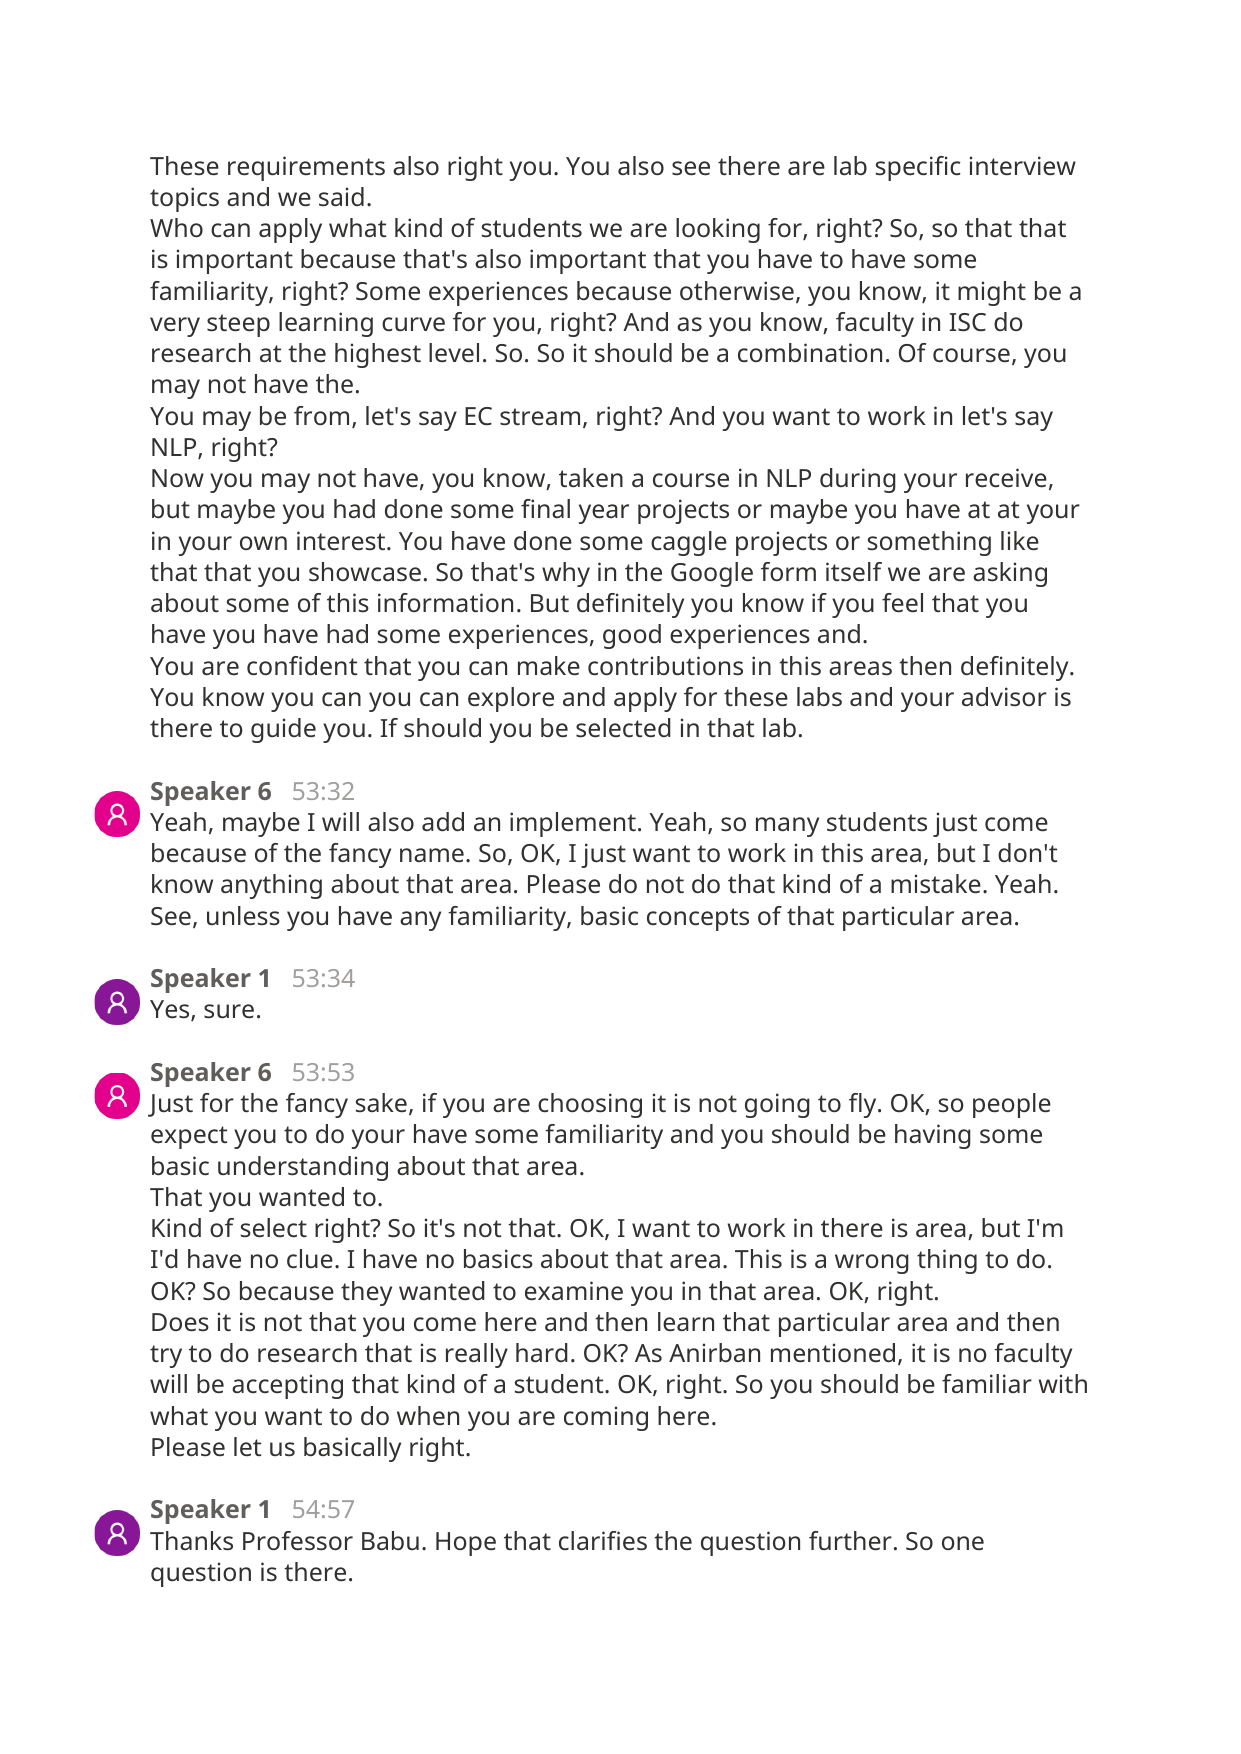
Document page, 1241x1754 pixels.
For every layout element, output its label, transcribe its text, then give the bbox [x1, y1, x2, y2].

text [150, 150, 1090, 744]
text Speaker 6 53:53 Just for the fancy sake, if you are choosing it is not going to fly. OK, so people expect you to do your have some familiarity and you should be having some basic understanding about that area. That you wanted to. Kind of select right? So it's not that. OK, I want to work in there is area, but I'm I'd have no clue. I have no basics about that area. This is a wrong thing to do. OK? So because they wanted to examine you in that area. OK, right. Does it is not that you come here and then learn that particular area and then try to do research that is really hard. OK? As Anirban mentioned, it is no faculty will be accepting that kind of a student. OK, right. So you should be familiar with what you want to do when you are coming here. Please let us basically right. [150, 1025, 1090, 1462]
text Speaker 6 53:32 Yeah, maybe I will also add an implement. Yeah, so many students just come because of the fancy name. So, OK, I just want to work in this area, but I don't know anything about that area. Please do not do that kind of a mistake. Yeah. See, unless you have any familiarity, basic concepts of that particular area. [150, 744, 1090, 931]
picture [94, 1073, 140, 1119]
picture [94, 791, 140, 837]
text Speaker 1 53:34 Yes, sure. [150, 931, 1090, 1025]
picture [94, 1510, 140, 1556]
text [150, 1462, 1090, 1587]
picture [94, 979, 140, 1025]
